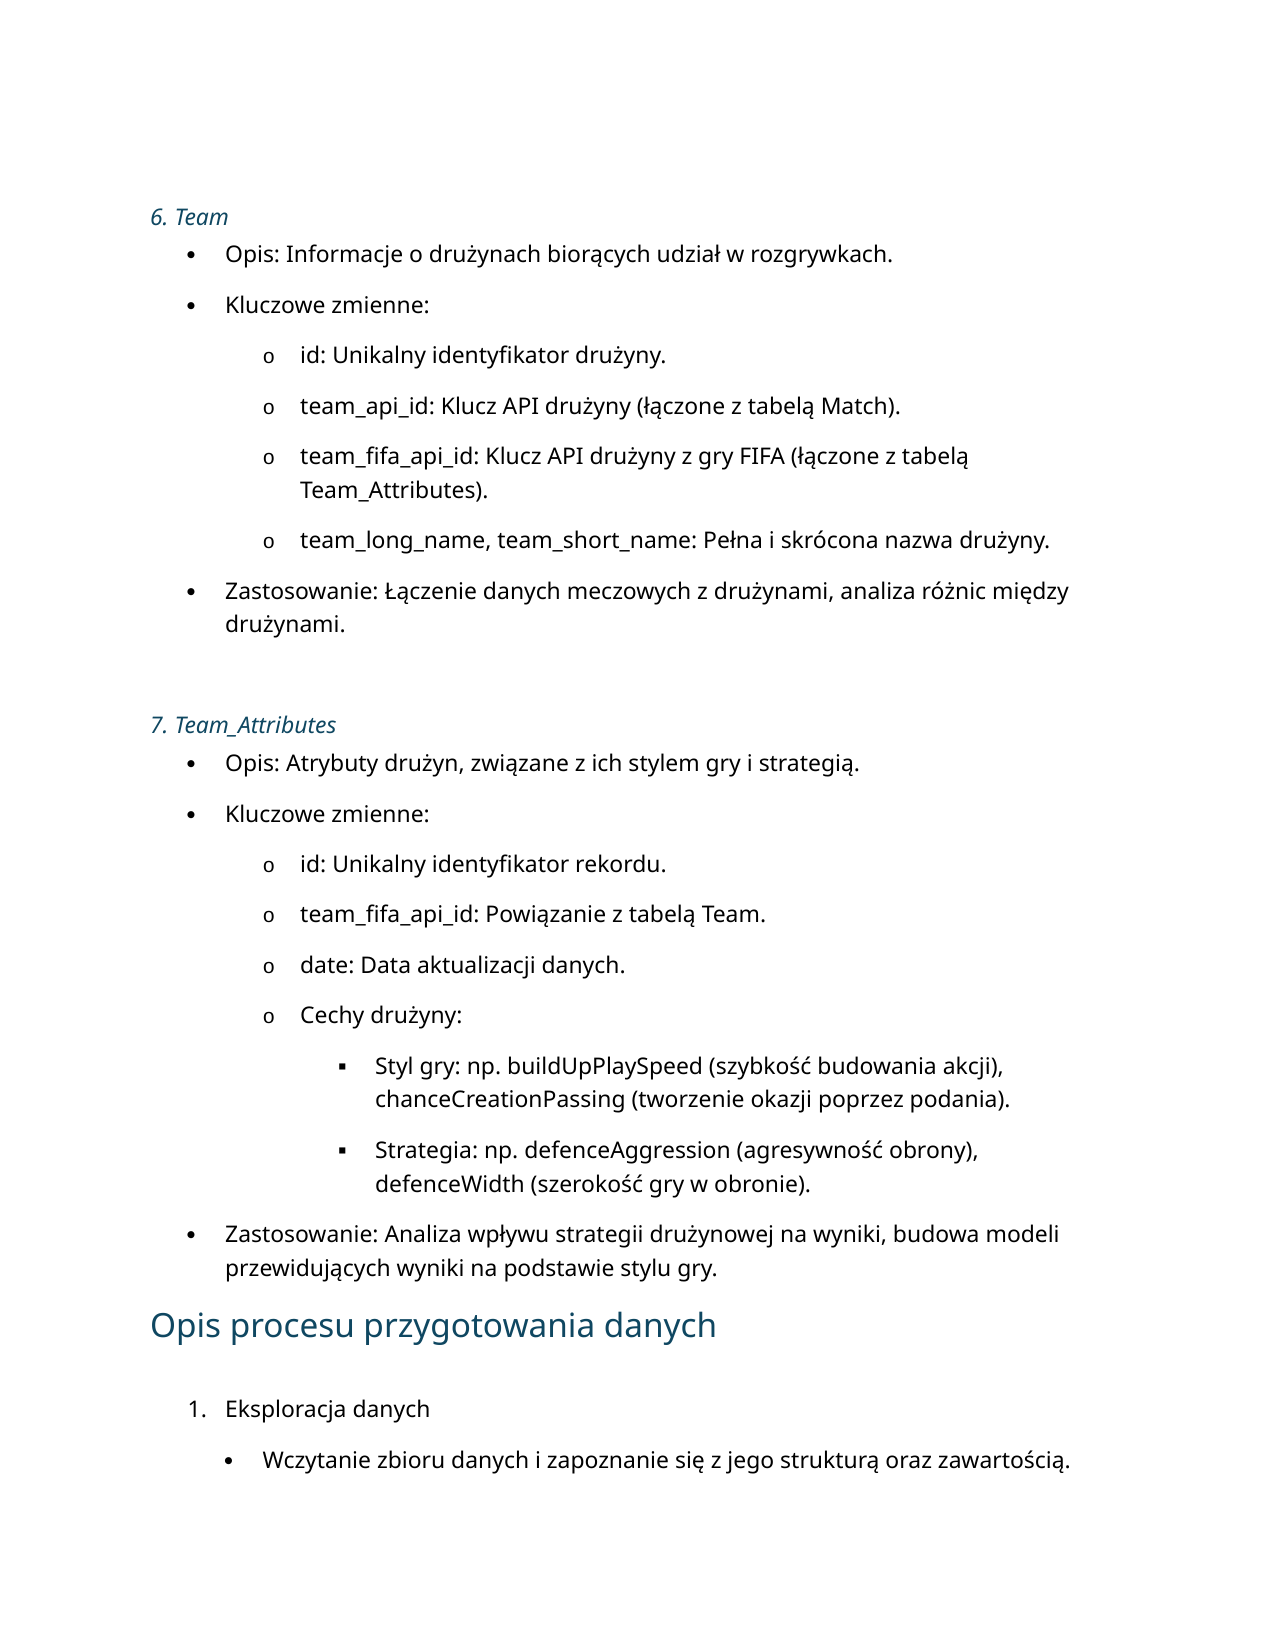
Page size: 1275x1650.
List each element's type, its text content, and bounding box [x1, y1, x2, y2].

list date: Data aktualizacji danych. [262, 949, 1125, 980]
list Zastosowanie: Analiza wpływu strategii drużynowej na wyniki, budowa modeli przewidujących wyniki na podstawie stylu gry. [187, 1218, 1125, 1283]
list team_long_name, team_short_name: Pełna i skrócona nazwa drużyny. [262, 524, 1125, 555]
list Cechy drużyny: [262, 999, 1125, 1030]
list Strategia: np. defenceAggression (agresywność obrony), defenceWidth (szerokość gry w obronie). [337, 1134, 1125, 1199]
list Eksploracja danych [187, 1393, 1125, 1424]
subtitle 7. Team_Attributes [150, 709, 1125, 740]
list Opis: Atrybuty drużyn, związane z ich stylem gry i strategią. [187, 747, 1125, 778]
list Opis: Informacje o drużynach biorących udział w rozgrywkach. [187, 238, 1125, 269]
list Zastosowanie: Łączenie danych meczowych z drużynami, analiza różnic między drużynami. [187, 574, 1125, 639]
subtitle 6. Team [150, 200, 1125, 232]
list id: Unikalny identyfikator rekordu. [262, 848, 1125, 879]
list team_api_id: Klucz API drużyny (łączone z tabelą Match). [262, 389, 1125, 421]
list Wczytanie zbioru danych i zapoznanie się z jego strukturą oraz zawartością. [225, 1443, 1125, 1475]
list Styl gry: np. buildUpPlaySpeed (szybkość budowania akcji), chanceCreationPassing (tworzenie okazji poprzez podania). [337, 1049, 1125, 1114]
list id: Unikalny identyfikator drużyny. [262, 339, 1125, 370]
subtitle Opis procesu przygotowania danych [150, 1302, 1125, 1347]
list Kluczowe zmienne: [187, 797, 1125, 829]
list Kluczowe zmienne: [187, 289, 1125, 320]
list team_fifa_api_id: Powiązanie z tabelą Team. [262, 898, 1125, 929]
list team_fifa_api_id: Klucz API drużyny z gry FIFA (łączone z tabelą Team_Attributes). [262, 440, 1125, 505]
